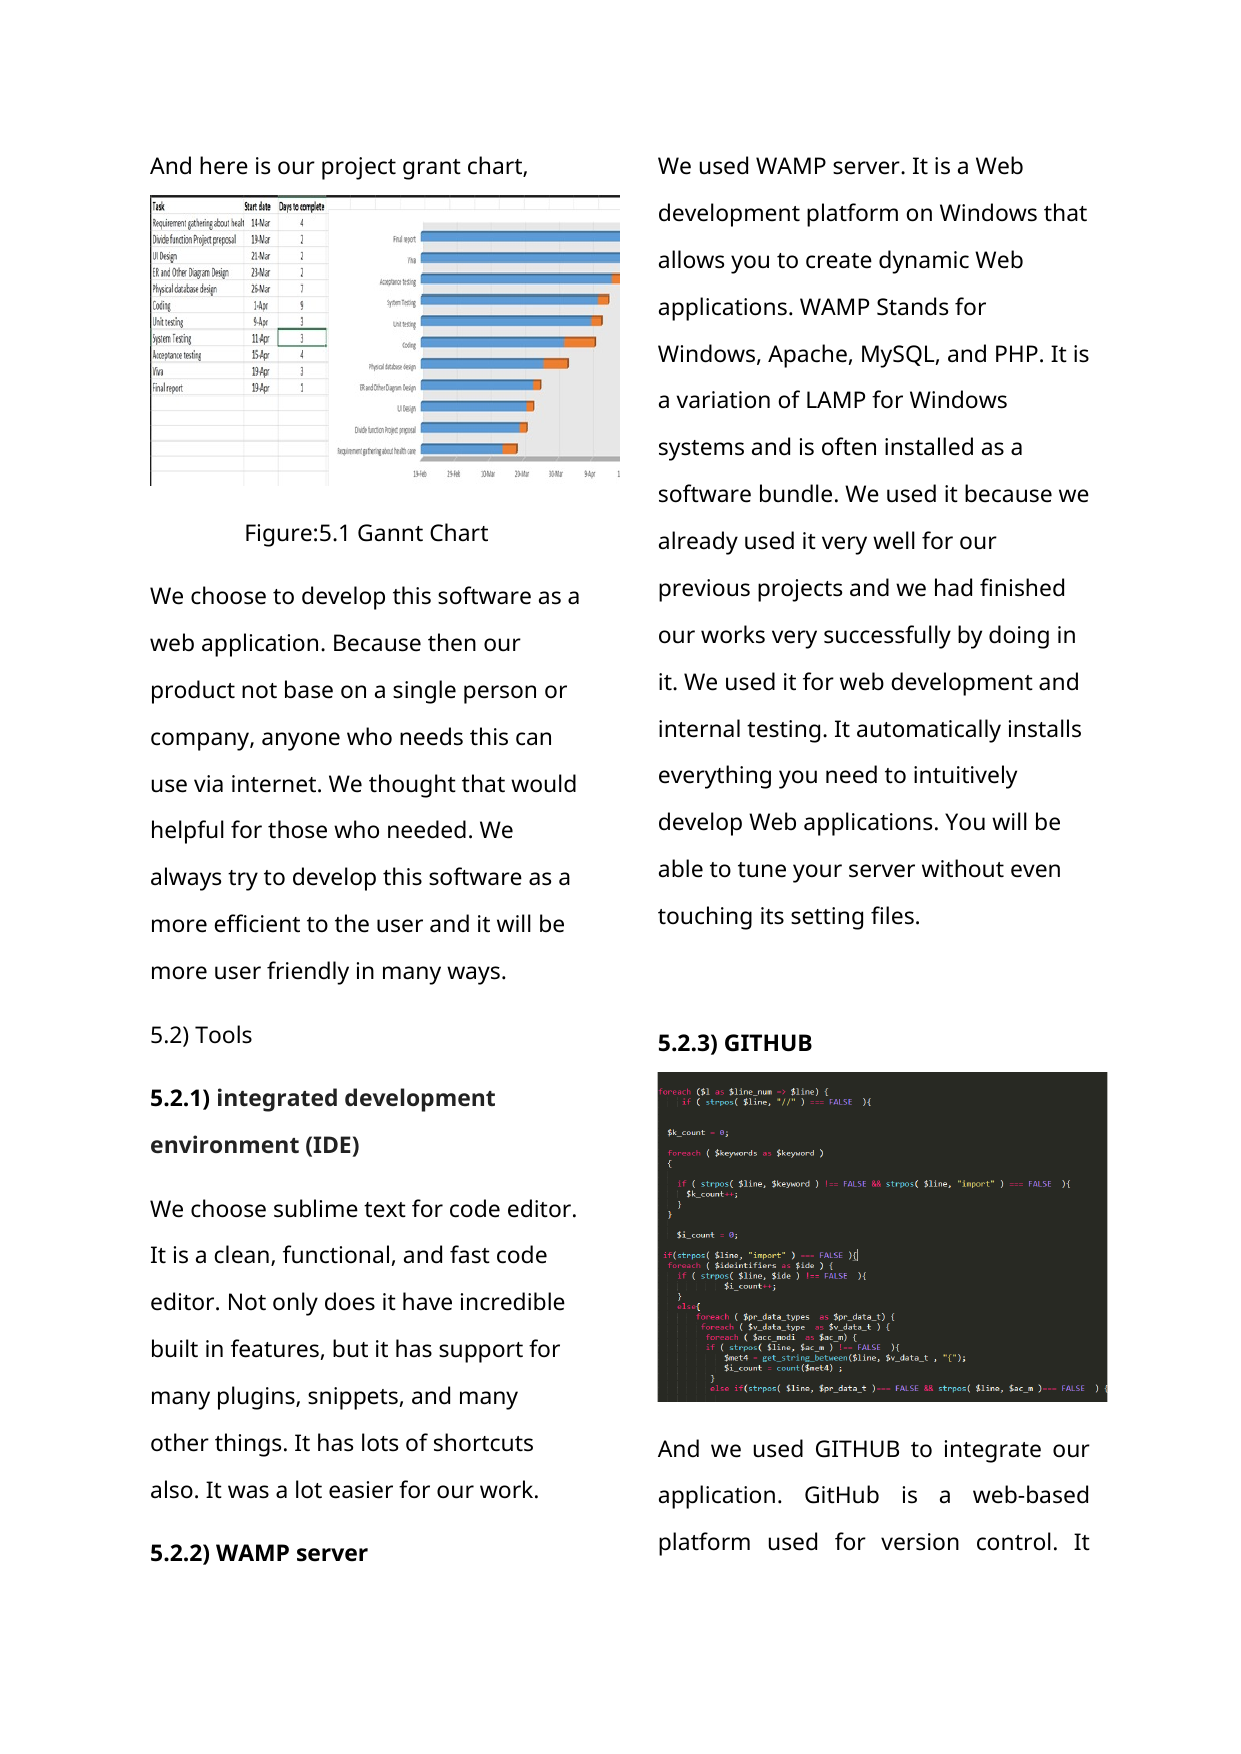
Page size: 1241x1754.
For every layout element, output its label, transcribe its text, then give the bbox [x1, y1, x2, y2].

text We used WAMP server. It is a Web development platform on Windows that allows you to create dynamic Web applications. WAMP Stands for Windows, Apache, MySQL, and PHP. It is a variation of LAMP for Windows systems and is often installed as a software bundle. We used it because we already used it very well for our previous projects and we had finished our works very successfully by doing in it. We used it for web development and internal testing. It automatically installs everything you need to intuitively develop Web applications. You will be able to tune your server without even touching its setting files. [658, 150, 1090, 931]
text 5.2.3) GITHUB [658, 1027, 1090, 1072]
text And here is our project grant chart, [150, 150, 583, 195]
text Figure:5.1 Gannt Chart [150, 516, 583, 548]
text 5.2.1) integrated development environment (IDE) [150, 1082, 583, 1160]
picture [150, 195, 620, 486]
text 5.2.2) WAMP server [150, 1537, 583, 1568]
picture [657, 1072, 1108, 1402]
text We choose to develop this software as a web application. Because then our product not base on a single person or company, anyone who needs this can use via internet. We thought that would helpful for those who needed. We always try to develop this software as a more efficient to the user and it will be more user friendly in many ways. [150, 580, 583, 986]
text 5.2) Tools [150, 1018, 583, 1050]
text We choose sublime text for code editor. It is a clean, functional, and fast code editor. Not only does it have incredible built in features, but it has support for many plugins, snippets, and many other things. It has lots of shortcuts also. It was a lot easier for our work. [150, 1192, 583, 1505]
